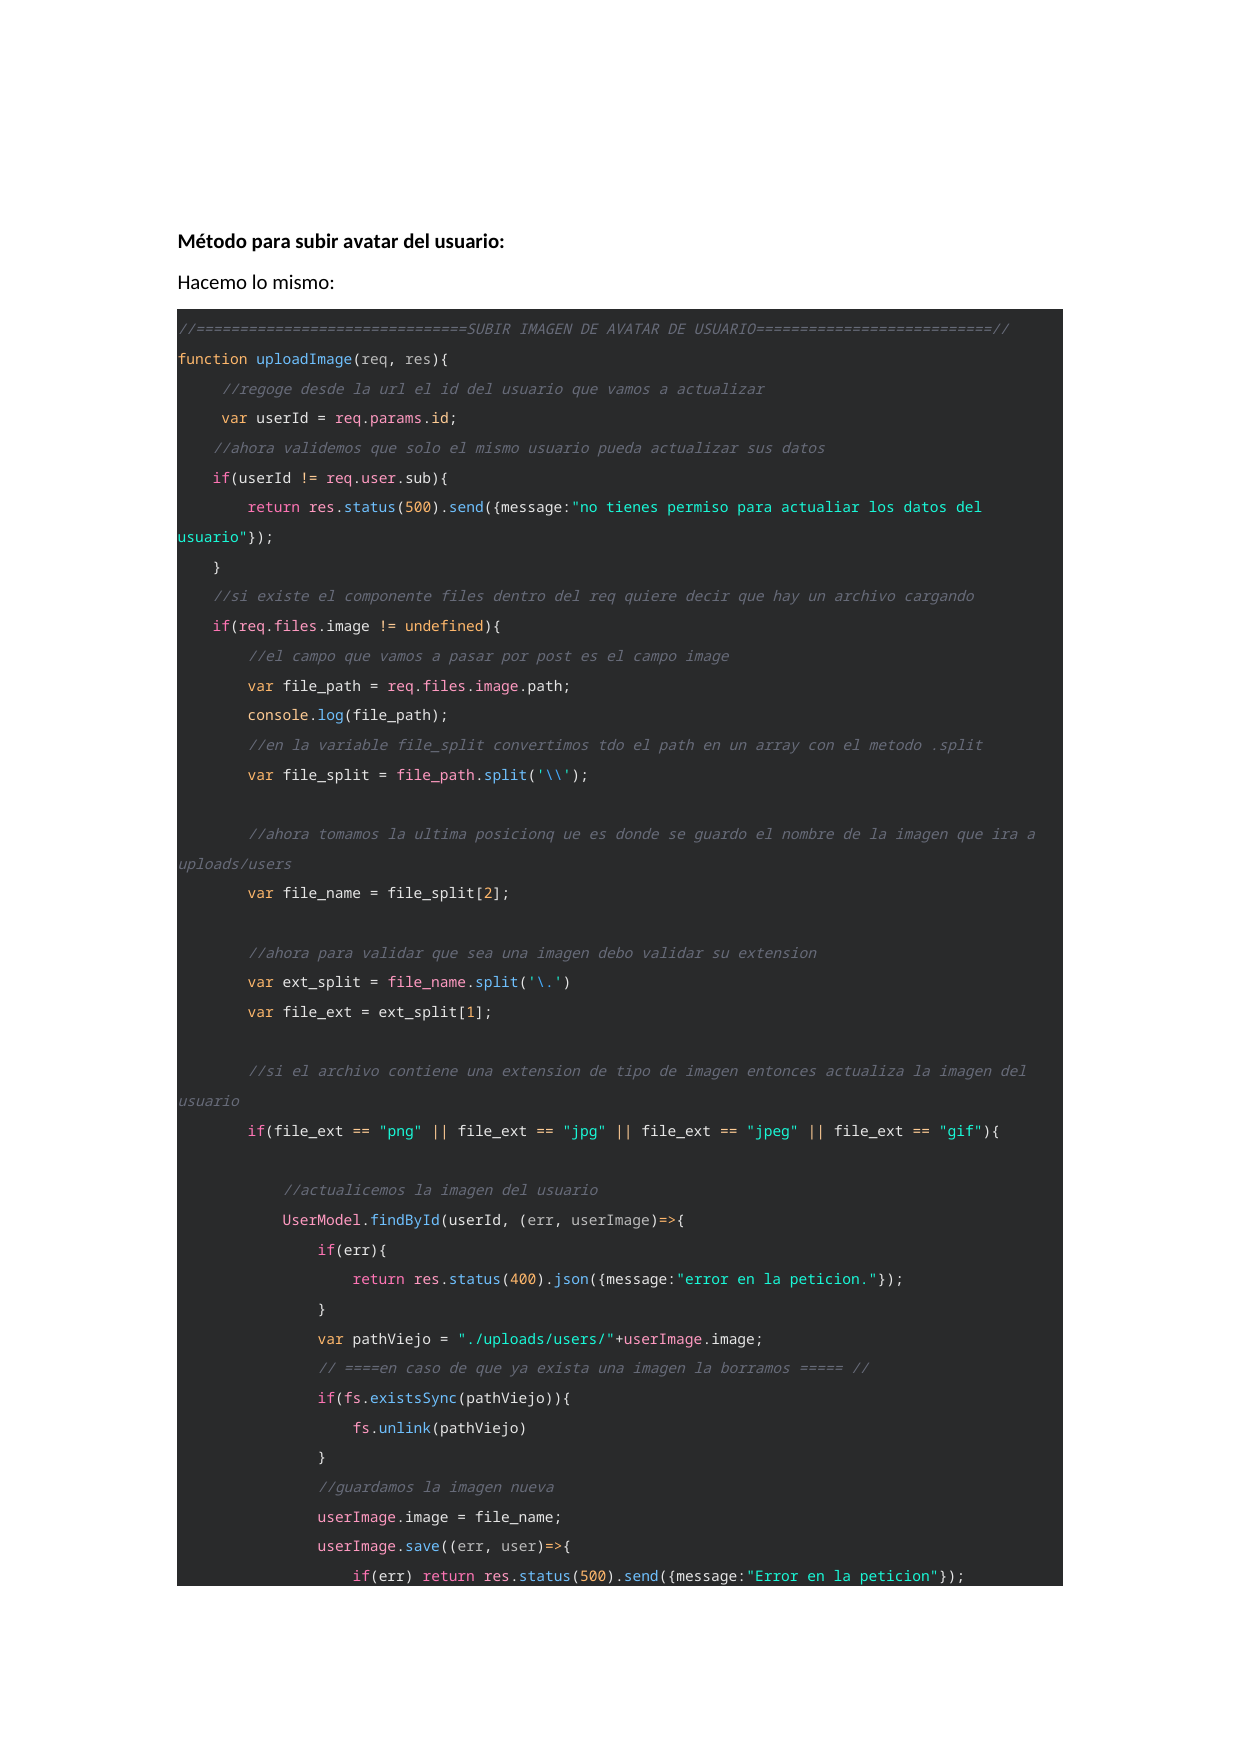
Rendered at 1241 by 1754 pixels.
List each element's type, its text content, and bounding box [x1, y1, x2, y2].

text if(err){ [177, 1229, 1063, 1259]
text var file_path = req.files.image.path; [177, 666, 1063, 695]
text var pathViejo = "./uploads/users/"+userImage.image; [177, 1319, 1063, 1348]
text //===============================SUBIR IMAGEN DE AVATAR DE USUARIO===========================// [177, 309, 1063, 339]
text var ext_split = file_name.split('\.') [177, 962, 1063, 992]
text //actualicemos la imagen del usuario [177, 1170, 1063, 1200]
text } [177, 1289, 1063, 1319]
text } [177, 1437, 1063, 1467]
text userImage.save((err, user)=>{ [177, 1526, 1063, 1556]
text return res.status(400).json({message:"error en la peticion."}); [177, 1259, 1063, 1289]
text return res.status(500).send({message:"no tienes permiso para actualiar los datos del usuario"}); [177, 487, 1063, 547]
text //ahora validemos que solo el mismo usuario pueda actualizar sus datos [177, 428, 1063, 458]
text fs.unlink(pathViejo) [177, 1408, 1063, 1437]
text console.log(file_path); [177, 695, 1063, 725]
text //en la variable file_split convertimos tdo el path en un array con el metodo .split [177, 725, 1063, 754]
text //ahora para validar que sea una imagen debo validar su extension [177, 933, 1063, 962]
text //el campo que vamos a pasar por post es el campo image [177, 636, 1063, 666]
text } [177, 547, 1063, 576]
text Hacemo lo mismo: [177, 269, 1063, 294]
text // ====en caso de que ya exista una imagen la borramos ===== // [177, 1348, 1063, 1378]
text if(file_ext == "png" || file_ext == "jpg" || file_ext == "jpeg" || file_ext == "gif"){ [177, 1111, 1063, 1141]
text if(fs.existsSync(pathViejo)){ [177, 1378, 1063, 1408]
text if(userId != req.user.sub){ [177, 458, 1063, 487]
text var file_split = file_path.split('\\'); [177, 754, 1063, 784]
text //si el archivo contiene una extension de tipo de imagen entonces actualiza la imagen del usuario [177, 1051, 1063, 1111]
text //ahora tomamos la ultima posicionq ue es donde se guardo el nombre de la imagen que ira a uploads/users [177, 814, 1063, 873]
text //guardamos la imagen nueva [177, 1467, 1063, 1497]
text var file_name = file_split[2]; [177, 873, 1063, 903]
text var file_ext = ext_split[1]; [177, 992, 1063, 1022]
text if(err) return res.status(500).send({message:"Error en la peticion"}); [177, 1556, 1063, 1586]
text if(req.files.image != undefined){ [177, 606, 1063, 636]
text //si existe el componente files dentro del req quiere decir que hay un archivo cargando [177, 576, 1063, 606]
text UserModel.findById(userId, (err, userImage)=>{ [177, 1200, 1063, 1229]
text var userId = req.params.id; [177, 398, 1063, 428]
text Método para subir avatar del usuario: [177, 228, 1063, 254]
text //regoge desde la url el id del usuario que vamos a actualizar [177, 369, 1063, 398]
text userImage.image = file_name; [177, 1497, 1063, 1526]
text function uploadImage(req, res){ [177, 339, 1063, 369]
